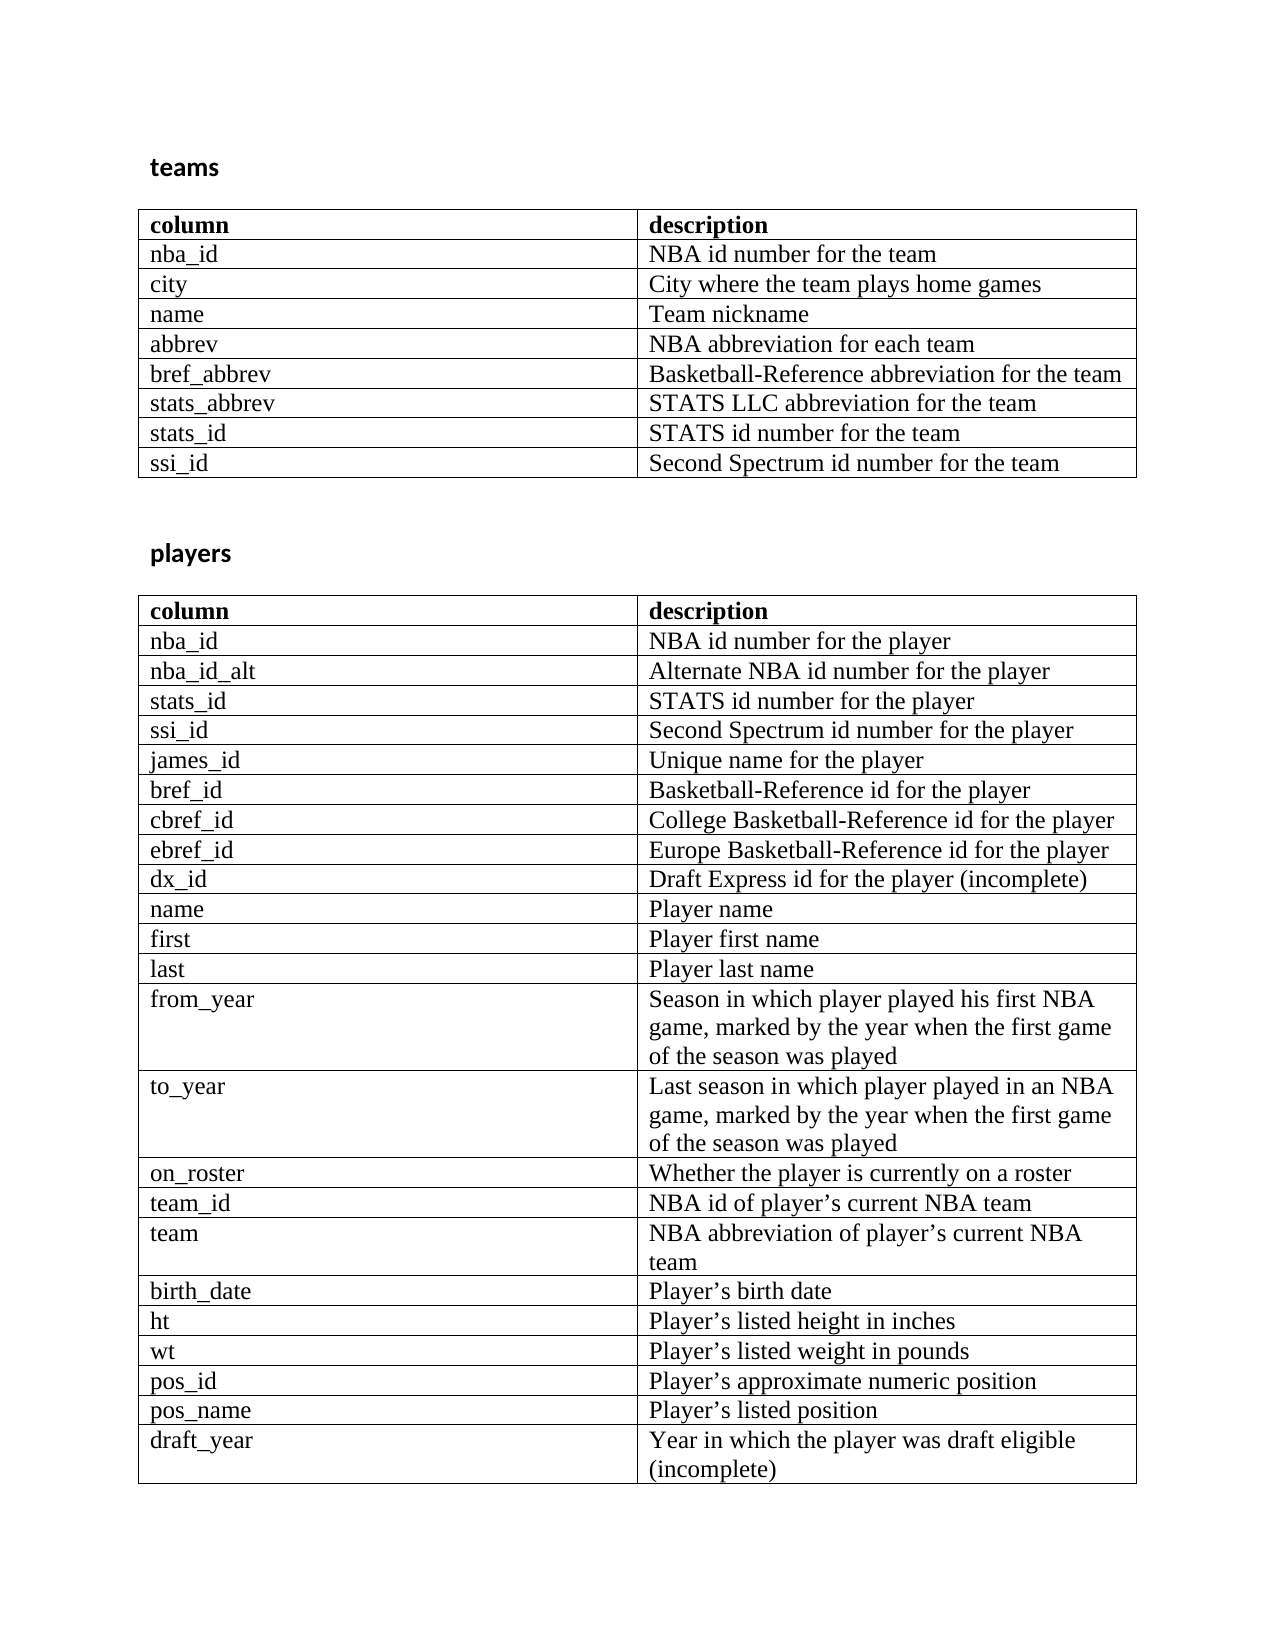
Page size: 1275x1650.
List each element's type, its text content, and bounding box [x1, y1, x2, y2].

table_cell STATS id number for the player [638, 686, 1136, 714]
table_cell stats_id [139, 686, 637, 714]
table_cell Draft Express id for the player (incomplete) [638, 865, 1136, 893]
table_cell Team nickname [638, 299, 1136, 328]
table_cell Year in which the player was draft eligible (incomplete) [638, 1425, 1136, 1483]
table_cell wt [139, 1336, 637, 1365]
table_cell Player last name [638, 954, 1136, 983]
table_cell nba_id_alt [139, 656, 637, 685]
table_cell Second Spectrum id number for the player [638, 716, 1136, 744]
table_header column [139, 210, 637, 238]
table_cell name [139, 894, 637, 923]
table_cell from_year [139, 984, 637, 1070]
table_cell team_id [139, 1188, 637, 1217]
table_cell Last season in which player played in an NBA game, marked by the year when the first game of the season was played [638, 1071, 1136, 1157]
table_cell to_year [139, 1071, 637, 1157]
table_cell Basketball-Reference abbreviation for the team [638, 359, 1136, 387]
table_cell NBA id number for the team [638, 240, 1136, 268]
table_cell Whether the player is currently on a roster [638, 1158, 1136, 1187]
table_cell ssi_id [139, 716, 637, 744]
table_cell Season in which player played his first NBA game, marked by the year when the first game of the season was played [638, 984, 1136, 1070]
table_cell ebref_id [139, 835, 637, 863]
text teams [150, 150, 1125, 183]
table_cell Player’s listed weight in pounds [638, 1336, 1136, 1365]
table_cell STATS LLC abbreviation for the team [638, 389, 1136, 417]
table_cell ht [139, 1306, 637, 1335]
table_cell abbrev [139, 329, 637, 358]
table_cell cbref_id [139, 805, 637, 834]
table_cell Player’s listed height in inches [638, 1306, 1136, 1335]
text players [150, 537, 1125, 570]
table_cell Alternate NBA id number for the player [638, 656, 1136, 685]
table_cell name [139, 299, 637, 328]
table_header description [638, 210, 1136, 238]
table_cell birth_date [139, 1276, 637, 1305]
table_cell Europe Basketball-Reference id for the player [638, 835, 1136, 863]
table_header description [638, 596, 1136, 625]
table_header column [139, 596, 637, 625]
table_cell Player first name [638, 924, 1136, 953]
table_cell pos_name [139, 1396, 637, 1424]
table_cell NBA id of player’s current NBA team [638, 1188, 1136, 1217]
table_cell nba_id [139, 626, 637, 655]
table_cell Second Spectrum id number for the team [638, 448, 1136, 477]
table_cell NBA abbreviation for each team [638, 329, 1136, 358]
table_cell draft_year [139, 1425, 637, 1483]
table_cell Basketball-Reference id for the player [638, 775, 1136, 804]
table_cell team [139, 1218, 637, 1275]
table_cell stats_id [139, 418, 637, 447]
table_cell stats_abbrev [139, 389, 637, 417]
table_cell last [139, 954, 637, 983]
table_cell STATS id number for the team [638, 418, 1136, 447]
table_cell bref_id [139, 775, 637, 804]
table_cell ssi_id [139, 448, 637, 477]
table_cell on_roster [139, 1158, 637, 1187]
table_cell bref_abbrev [139, 359, 637, 387]
table_cell Player’s approximate numeric position [638, 1366, 1136, 1394]
table_cell pos_id [139, 1366, 637, 1394]
table_cell Unique name for the player [638, 745, 1136, 774]
table_cell Player name [638, 894, 1136, 923]
table_cell College Basketball-Reference id for the player [638, 805, 1136, 834]
table_cell dx_id [139, 865, 637, 893]
table_cell City where the team plays home games [638, 269, 1136, 298]
table_cell NBA id number for the player [638, 626, 1136, 655]
table_cell first [139, 924, 637, 953]
table_cell city [139, 269, 637, 298]
table_cell NBA abbreviation of player’s current NBA team [638, 1218, 1136, 1275]
table_cell Player’s birth date [638, 1276, 1136, 1305]
table_cell Player’s listed position [638, 1396, 1136, 1424]
table_cell nba_id [139, 240, 637, 268]
table_cell james_id [139, 745, 637, 774]
